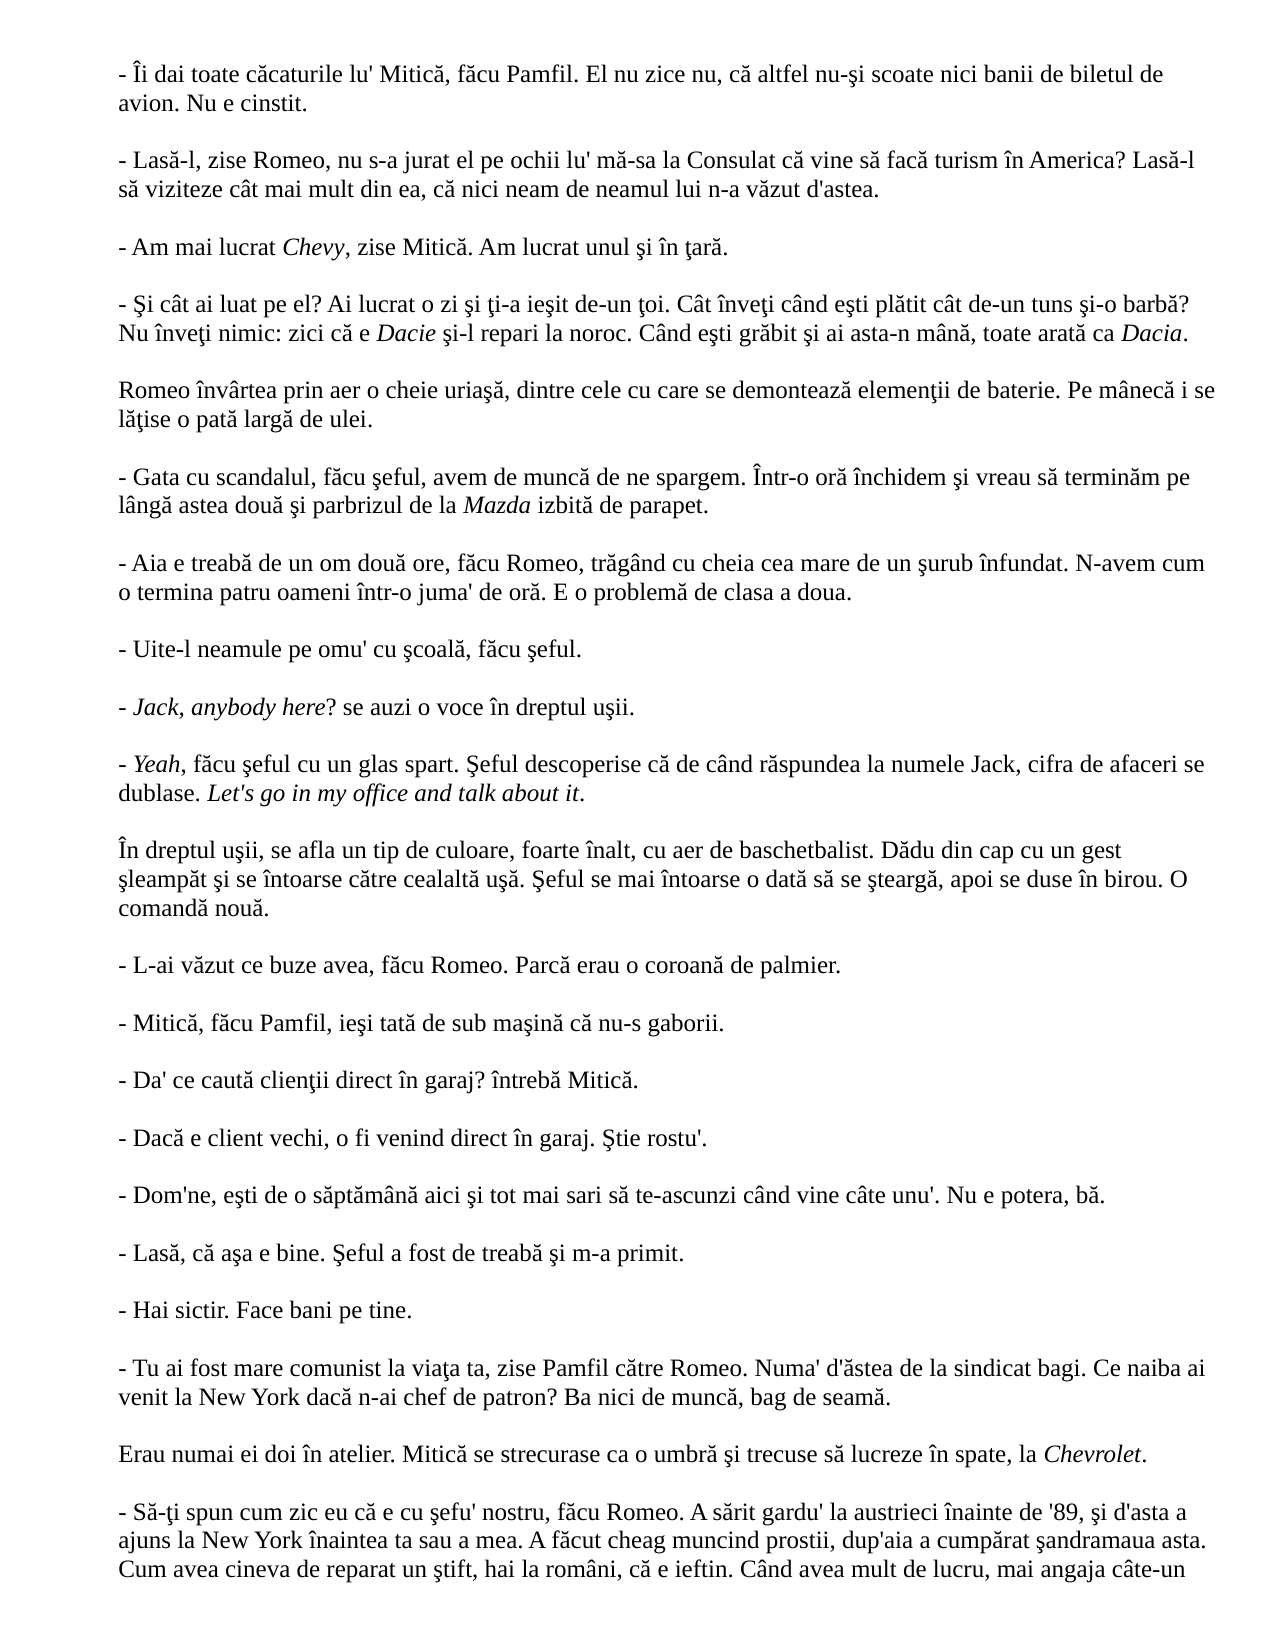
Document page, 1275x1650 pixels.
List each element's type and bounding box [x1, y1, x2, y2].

text [118, 59, 1216, 1583]
